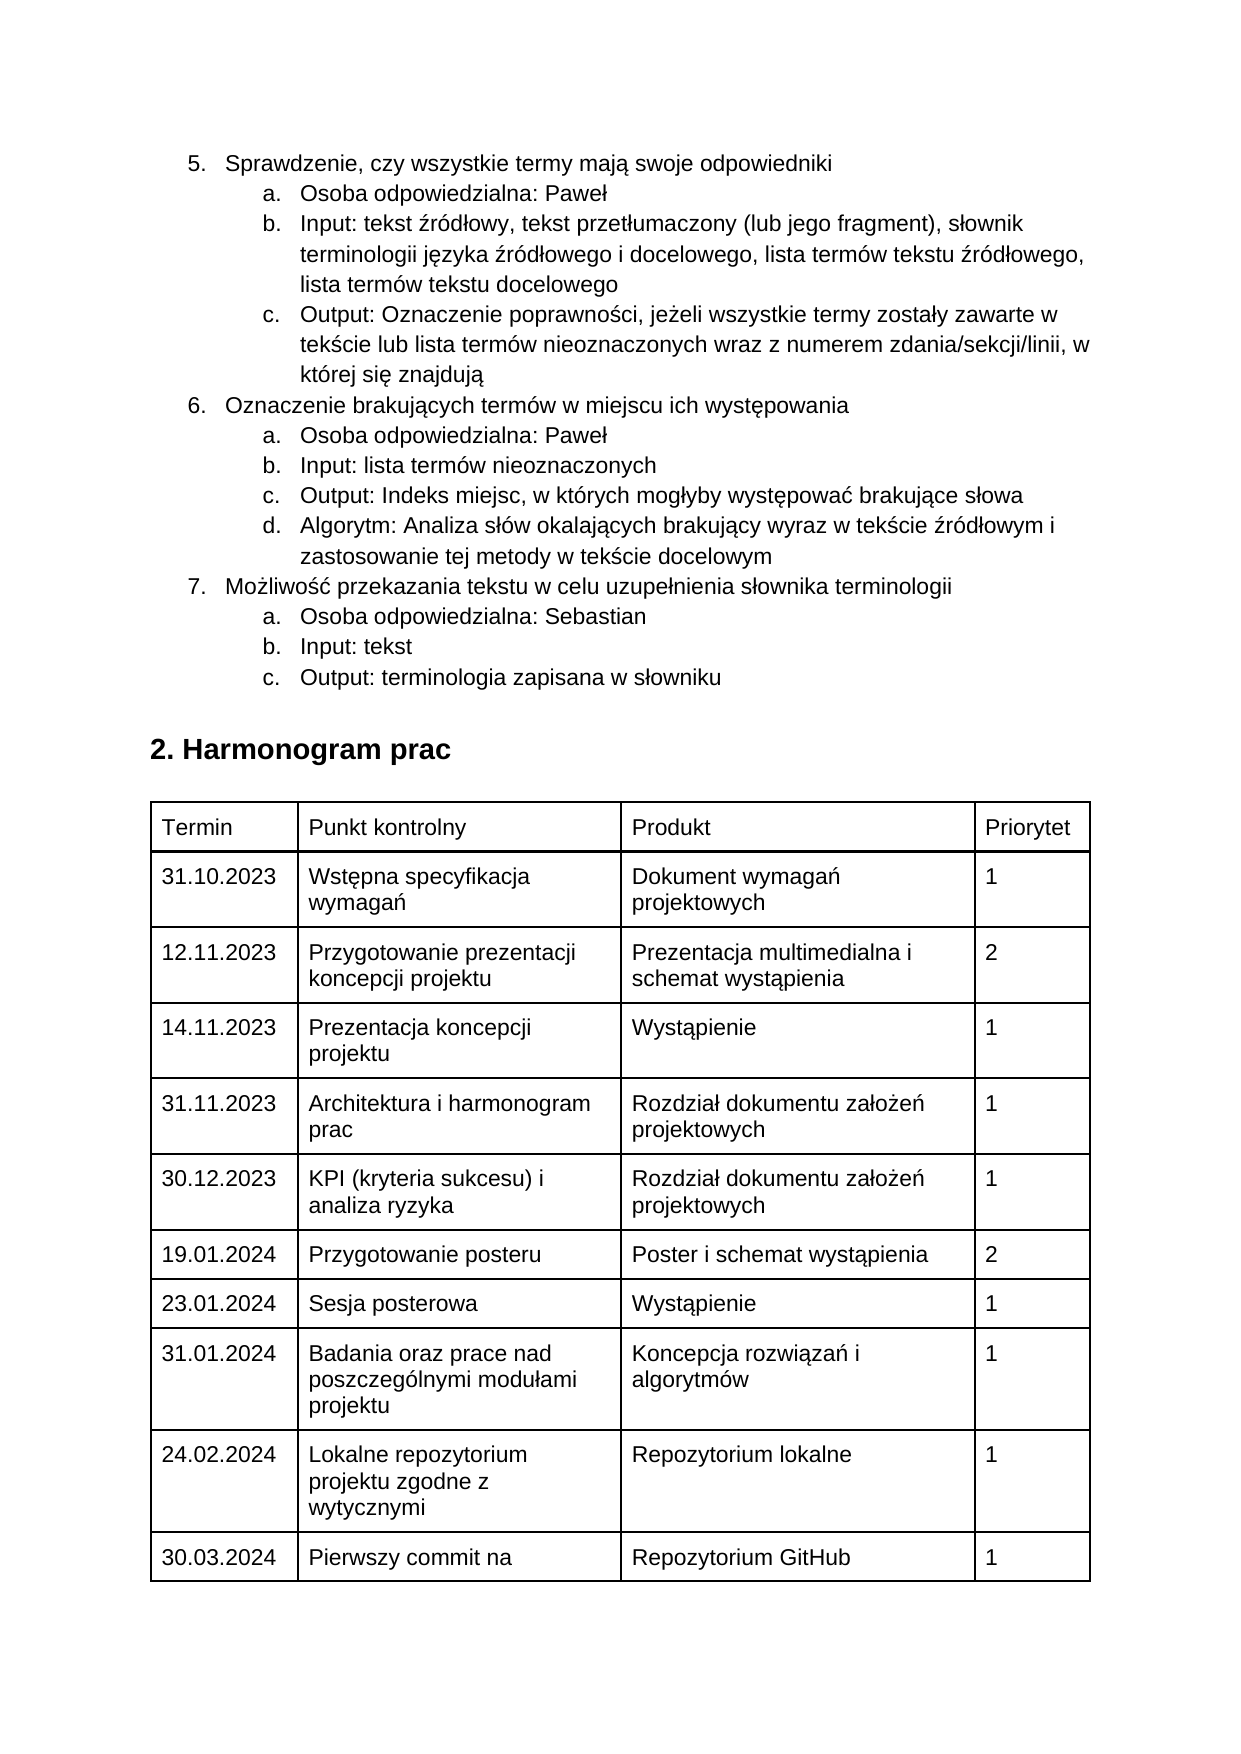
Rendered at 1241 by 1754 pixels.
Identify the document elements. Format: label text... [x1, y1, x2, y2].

table_cell 12.11.2023 [152, 928, 297, 1002]
table_cell Rozdział dokumentu założeń projektowych [622, 1079, 974, 1153]
table_header Priorytet [976, 803, 1089, 850]
table_cell Dokument wymagań projektowych [622, 853, 974, 926]
table_cell 1 [976, 1533, 1089, 1580]
list Oznaczenie brakujących termów w miejscu ich występowania [187, 392, 1090, 418]
table_cell 1 [976, 853, 1089, 926]
list Input: lista termów nieoznaczonych [262, 452, 1090, 478]
table_cell 1 [976, 1431, 1089, 1531]
list Osoba odpowiedzialna: Paweł [262, 422, 1090, 448]
table_header Punkt kontrolny [299, 803, 620, 850]
table_cell 1 [976, 1280, 1089, 1327]
table_cell Badania oraz prace nad poszczególnymi modułami projektu [299, 1329, 620, 1429]
table_cell Rozdział dokumentu założeń projektowych [622, 1155, 974, 1228]
list Output: Oznaczenie poprawności, jeżeli wszystkie termy zostały zawarte w tekście lub lista termów nieoznaczonych wraz z numerem zdania/sekcji/linii, w której się znajdują [262, 301, 1090, 388]
table_cell Architektura i harmonogram prac [299, 1079, 620, 1153]
table_cell 31.11.2023 [152, 1079, 297, 1153]
table_cell Przygotowanie prezentacji koncepcji projektu [299, 928, 620, 1002]
list Input: tekst [262, 633, 1090, 660]
table_cell 30.12.2023 [152, 1155, 297, 1228]
list Osoba odpowiedzialna: Paweł [262, 180, 1090, 207]
table_cell Repozytorium lokalne [622, 1431, 974, 1531]
table_cell Wystąpienie [622, 1004, 974, 1077]
table_header Produkt [622, 803, 974, 850]
table_cell 31.01.2024 [152, 1329, 297, 1429]
table_cell 2 [976, 928, 1089, 1002]
table_cell 19.01.2024 [152, 1231, 297, 1278]
list Osoba odpowiedzialna: Sebastian [262, 603, 1090, 629]
list Output: terminologia zapisana w słowniku [262, 663, 1090, 690]
table_cell 1 [976, 1004, 1089, 1077]
table_cell Poster i schemat wystąpienia [622, 1231, 974, 1278]
table_cell Wstępna specyfikacja wymagań [299, 853, 620, 926]
table_cell Koncepcja rozwiązań i algorytmów [622, 1329, 974, 1429]
list Sprawdzenie, czy wszystkie termy mają swoje odpowiedniki [187, 150, 1090, 176]
table_cell 1 [976, 1155, 1089, 1228]
table_cell Przygotowanie posteru [299, 1231, 620, 1278]
list Możliwość przekazania tekstu w celu uzupełnienia słownika terminologii [187, 573, 1090, 599]
table_cell Repozytorium GitHub [622, 1533, 974, 1580]
table_cell Lokalne repozytorium projektu zgodne z wytycznymi [299, 1431, 620, 1531]
table_cell 31.10.2023 [152, 853, 297, 926]
table_cell Wystąpienie [622, 1280, 974, 1327]
table_cell 1 [976, 1329, 1089, 1429]
table_cell Prezentacja multimedialna i schemat wystąpienia [622, 928, 974, 1002]
text 2. Harmonogram prac [150, 732, 1090, 766]
list Input: tekst źródłowy, tekst przetłumaczony (lub jego fragment), słownik terminologii języka źródłowego i docelowego, lista termów tekstu źródłowego, lista termów tekstu docelowego [262, 210, 1090, 297]
table_cell 1 [976, 1079, 1089, 1153]
table_cell Prezentacja koncepcji projektu [299, 1004, 620, 1077]
table_cell 30.03.2024 [152, 1533, 297, 1580]
table_cell 14.11.2023 [152, 1004, 297, 1077]
table_cell KPI (kryteria sukcesu) i analiza ryzyka [299, 1155, 620, 1228]
table_cell 24.02.2024 [152, 1431, 297, 1531]
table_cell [299, 1533, 620, 1580]
list Output: Indeks miejsc, w których mogłyby występować brakujące słowa [262, 482, 1090, 509]
table_header Termin [152, 803, 297, 850]
table_cell 23.01.2024 [152, 1280, 297, 1327]
table_cell 2 [976, 1231, 1089, 1278]
list Algorytm: Analiza słów okalających brakujący wyraz w tekście źródłowym i zastosowanie tej metody w tekście docelowym [262, 512, 1090, 569]
table_cell Sesja posterowa [299, 1280, 620, 1327]
